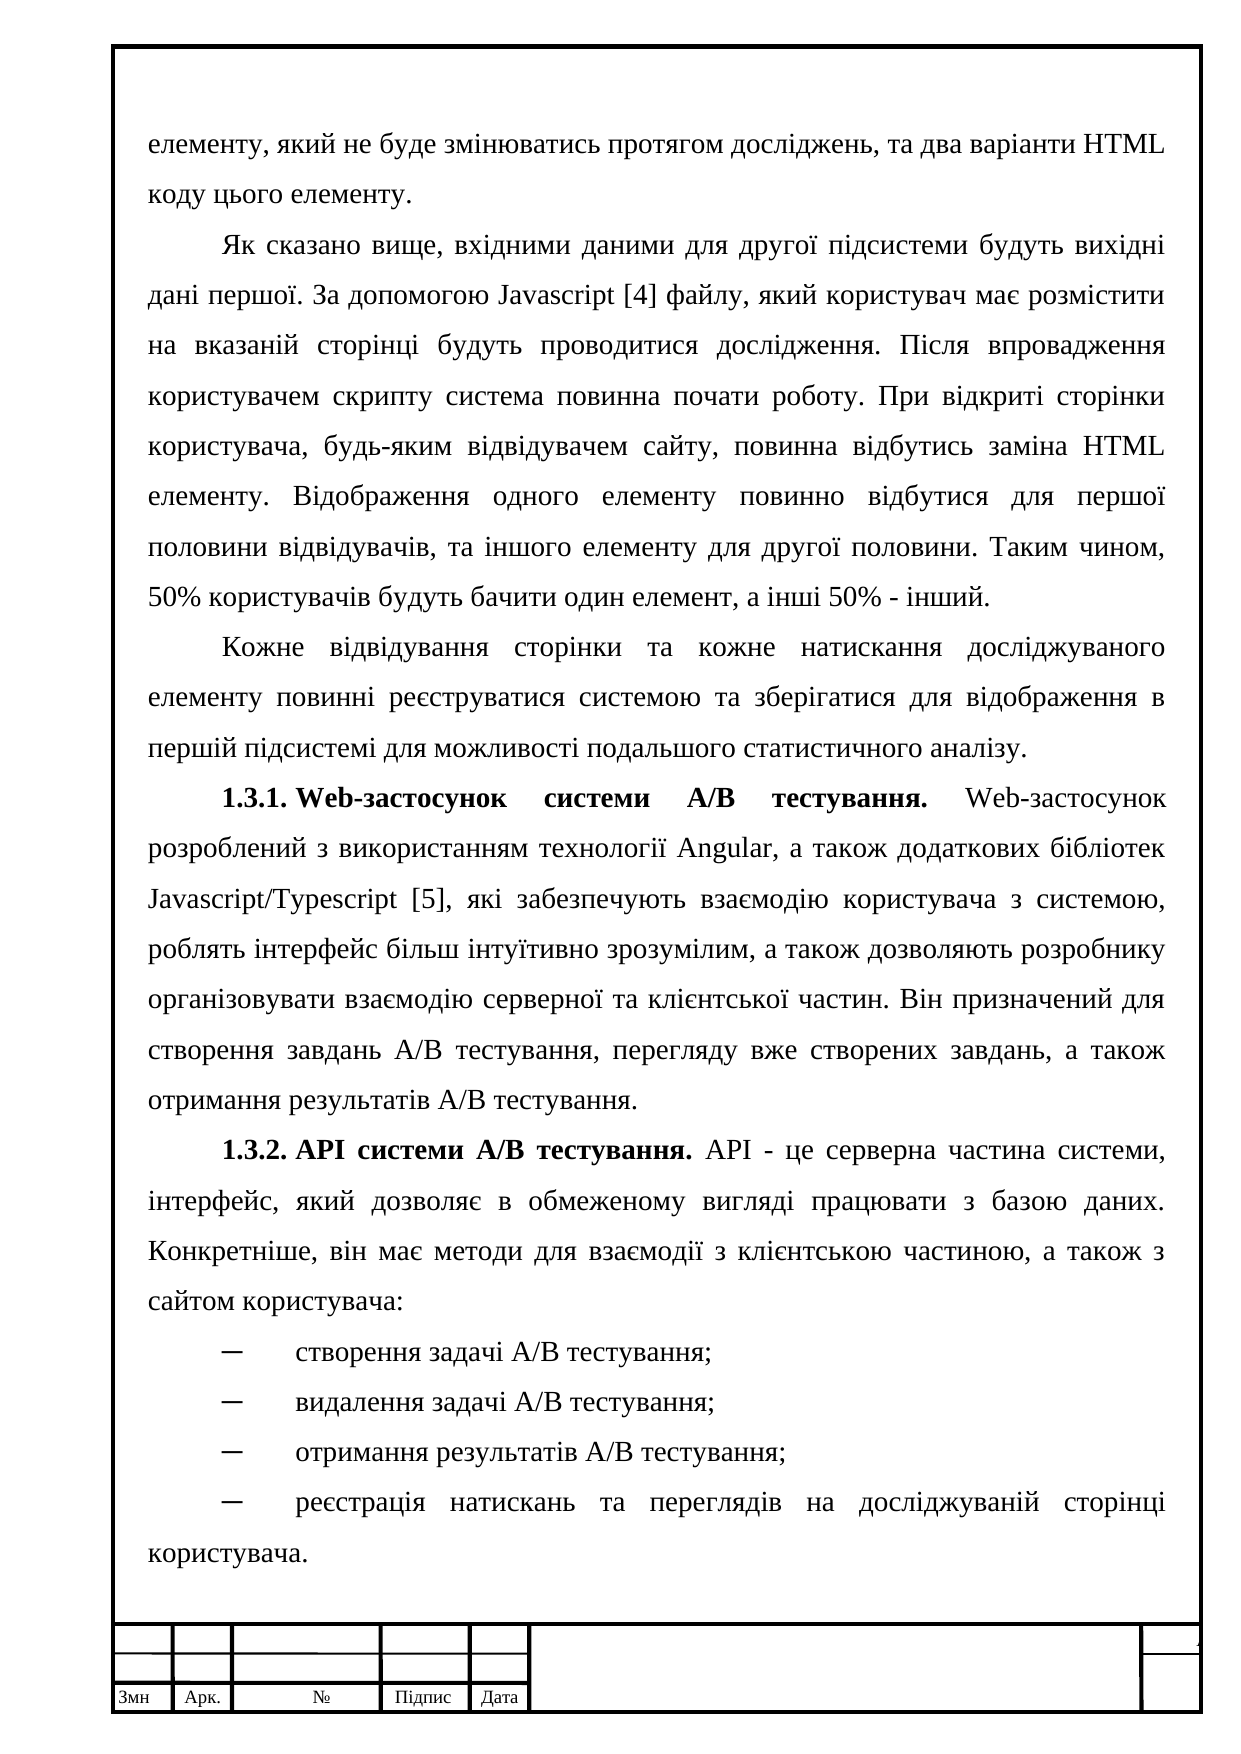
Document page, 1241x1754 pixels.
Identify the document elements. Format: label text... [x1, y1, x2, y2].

list створення задачі A/B тестування; [148, 1334, 1166, 1367]
list Web-застосунок системи A/B тестування. Web-застосунок розроблений з використанням технології Angular, а також додаткових бібліотек Javascript/Typescript [5], які забезпечують взаємодію користувача з системою, роблять інтерфейс більш інтуїтивно зрозумілим, а також дозволяють розробнику організовувати взаємодію серверної та клієнтської частин. Він призначений для створення завдань A/B тестування, перегляду вже створених завдань, а також отримання результатів A/B тестування. [148, 780, 1166, 1116]
list реєстрація натискань та переглядів на досліджуваній сторінці користувача. [148, 1484, 1166, 1568]
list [148, 126, 1166, 210]
list Як сказано вище, вхідними даними для другої підсистеми будуть вихідні дані першої. За допомогою Javascript [4] файлу, який користувач має розмістити на вказаній сторінці будуть проводитися дослідження. Після впровадження користувачем скрипту система повинна почати роботу. При відкриті сторінки користувача, будь-яким відвідувачем сайту, повинна відбутись заміна HTML елементу. Відображення одного елементу повинно відбутися для першої половини відвідувачів, та іншого елементу для другої половини. Таким чином, 50% користувачів будуть бачити один елемент, а інші 50% - інший. [148, 227, 1166, 612]
list отримання результатів A/B тестування; [148, 1434, 1166, 1468]
list API системи A/B тестування. API - це серверна частина системи, інтерфейс, який дозволяє в обмеженому вигляді працювати з базою даних. Конкретніше, він має методи для взаємодії з клієнтською частиною, а також з сайтом користувача: [148, 1132, 1166, 1317]
list видалення задачі A/B тестування; [148, 1384, 1166, 1417]
list Кожне відвідування сторінки та кожне натискання досліджуваного елементу повинні реєструватися системою та зберігатися для відображення в першій підсистемі для можливості подальшого статистичного аналізу. [148, 629, 1166, 763]
